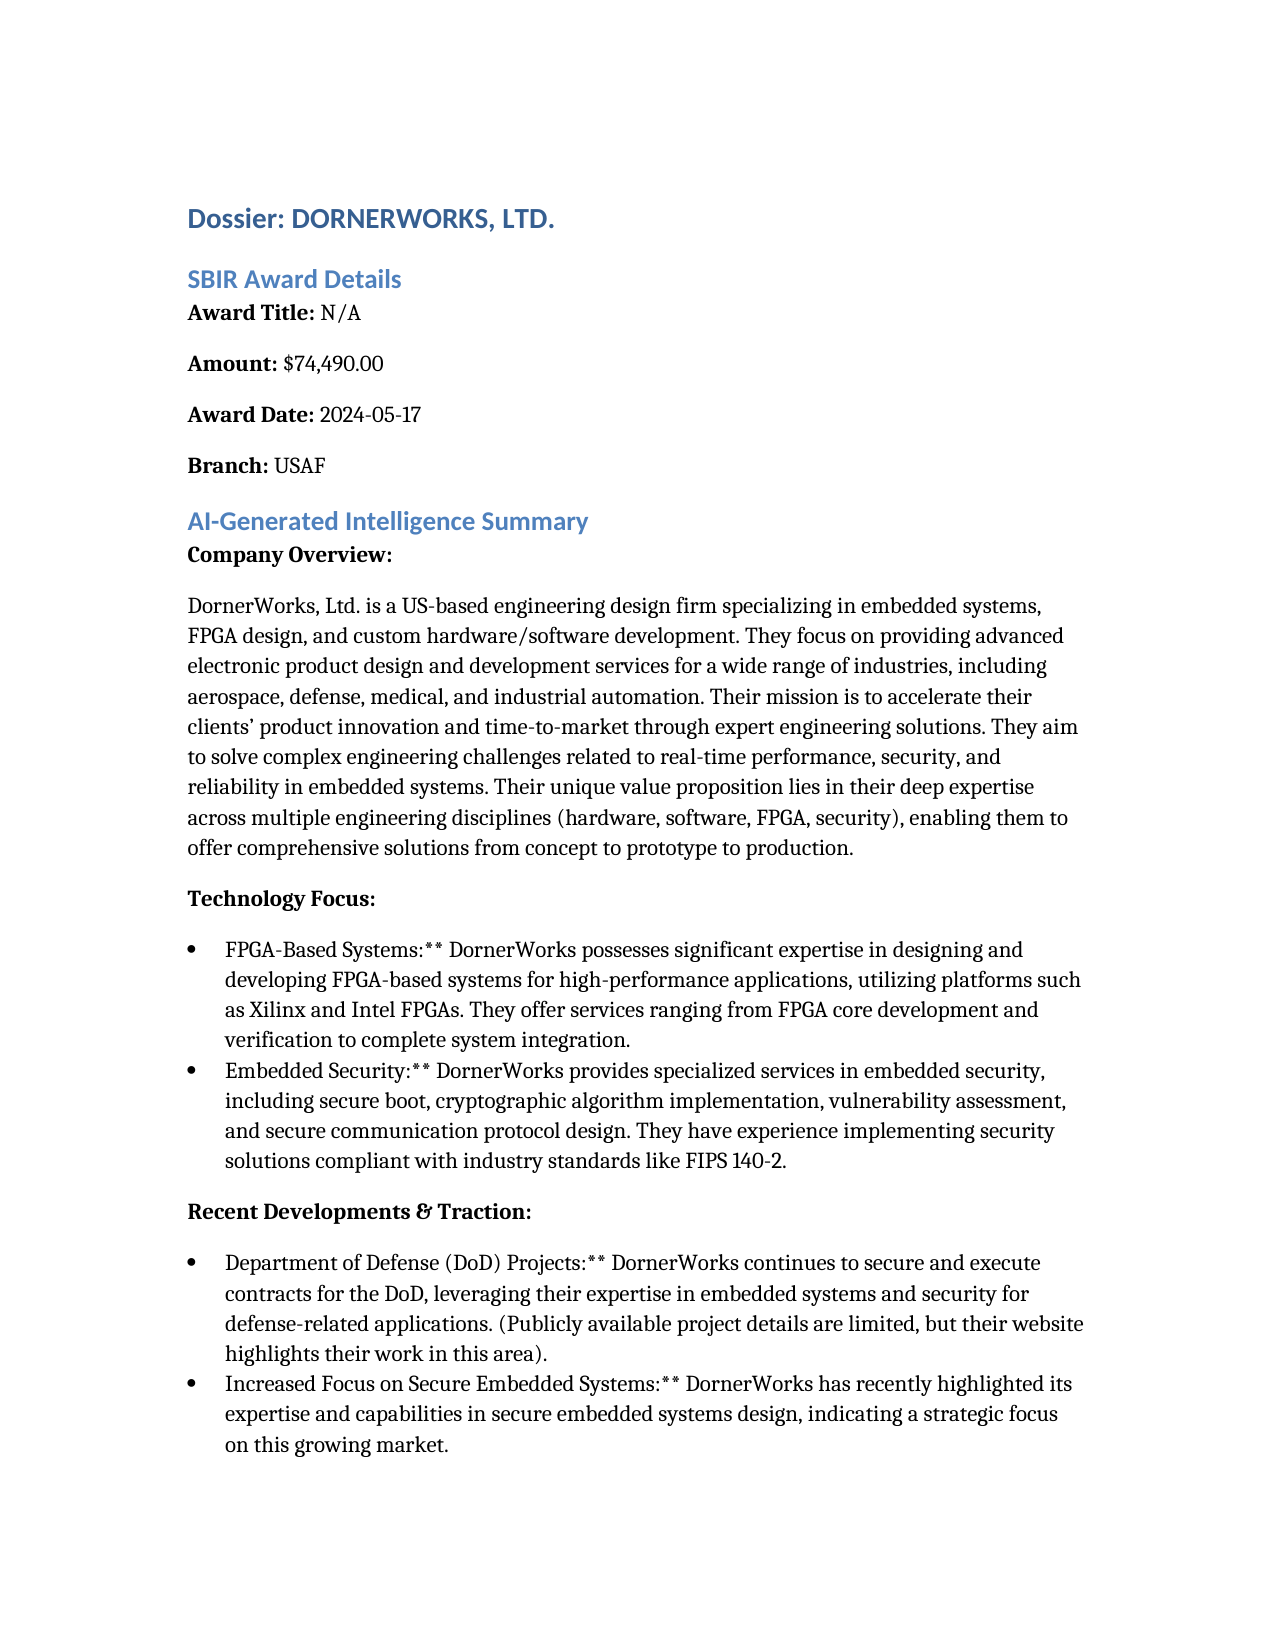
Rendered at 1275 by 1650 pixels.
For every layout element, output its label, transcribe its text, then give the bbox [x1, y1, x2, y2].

text Award Title: N/A [187, 300, 1087, 326]
list Department of Defense (DoD) Projects:** DornerWorks continues to secure and execute contracts for the DoD, leveraging their expertise in embedded systems and security for defense-related applications. (Publicly available project details are limited, but their website highlights their work in this area). [187, 1250, 1087, 1367]
subtitle Dossier: DORNERWORKS, LTD. [187, 200, 1087, 236]
list Embedded Security:** DornerWorks provides specialized services in embedded security, including secure boot, cryptographic algorithm implementation, vulnerability assessment, and secure communication protocol design. They have experience implementing security solutions compliant with industry standards like FIPS 140-2. [187, 1057, 1087, 1174]
text Company Overview: [187, 542, 1087, 568]
text Award Date: 2024-05-17 [187, 402, 1087, 428]
text DornerWorks, Ltd. is a US-based engineering design firm specializing in embedded systems, FPGA design, and custom hardware/software development. They focus on providing advanced electronic product design and development services for a wide range of industries, including aerospace, defense, medical, and industrial automation. Their mission is to accelerate their clients’ product innovation and time-to-market through expert engineering solutions. They aim to solve complex engineering challenges related to real-time performance, security, and reliability in embedded systems. Their unique value proposition lies in their deep expertise across multiple engineering disciplines (hardware, software, FPGA, security), enabling them to offer comprehensive solutions from concept to prototype to production. [187, 593, 1087, 861]
subtitle AI-Generated Intelligence Summary [187, 504, 1087, 537]
list FPGA-Based Systems:** DornerWorks possesses significant expertise in designing and developing FPGA-based systems for high-performance applications, utilizing platforms such as Xilinx and Intel FPGAs. They offer services ranging from FPGA core development and verification to complete system integration. [187, 937, 1087, 1053]
text Technology Focus: [187, 886, 1087, 912]
subtitle SBIR Award Details [187, 262, 1087, 295]
text Amount: $74,490.00 [187, 351, 1087, 377]
text Branch: USAF [187, 453, 1087, 479]
text Recent Developments & Traction: [187, 1199, 1087, 1225]
list Increased Focus on Secure Embedded Systems:** DornerWorks has recently highlighted its expertise and capabilities in secure embedded systems design, indicating a strategic focus on this growing market. [187, 1371, 1087, 1458]
